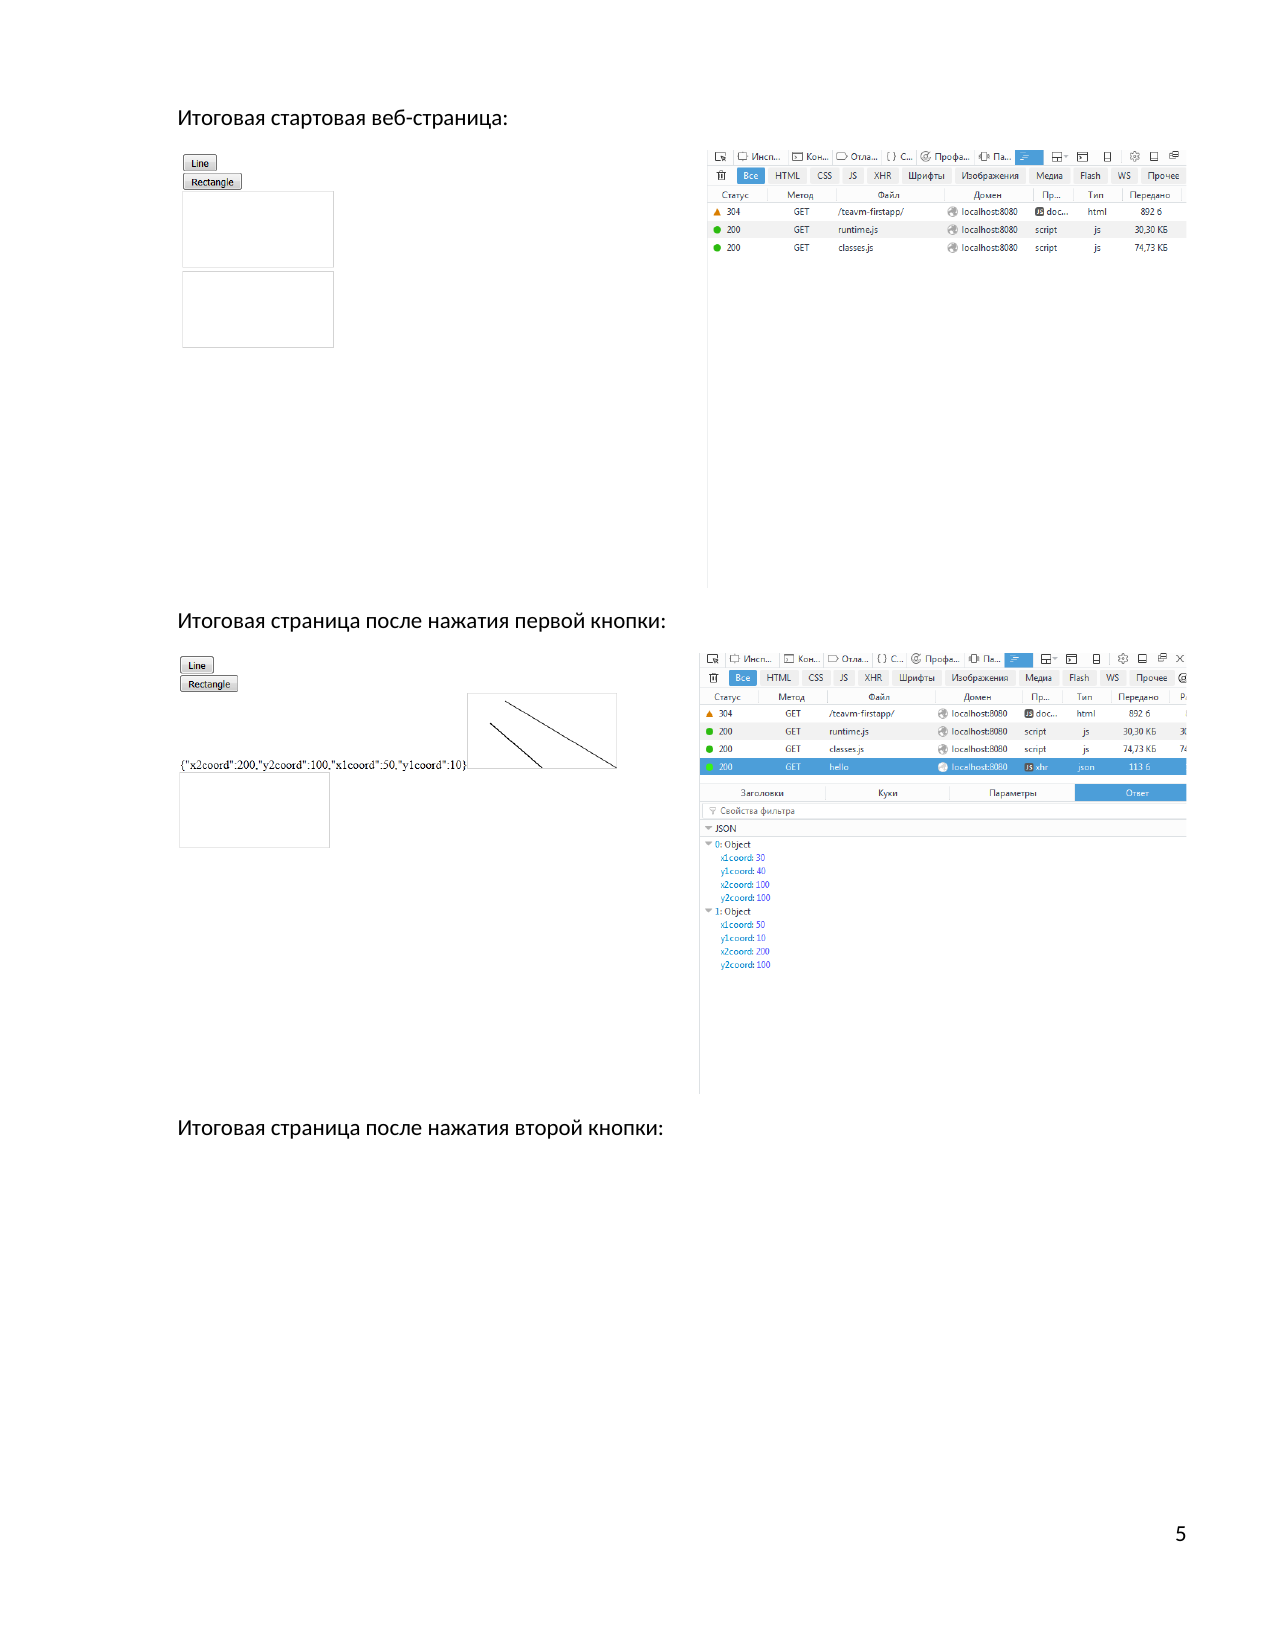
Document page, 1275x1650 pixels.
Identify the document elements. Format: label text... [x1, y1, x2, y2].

text Итоговая страница после нажатия первой кнопки: [177, 606, 1186, 634]
text Итоговая страница после нажатия второй кнопки: [177, 1113, 1186, 1141]
picture [177, 150, 1187, 588]
picture [177, 653, 1187, 1094]
text Итоговая стартовая веб-страница: [177, 103, 1186, 131]
